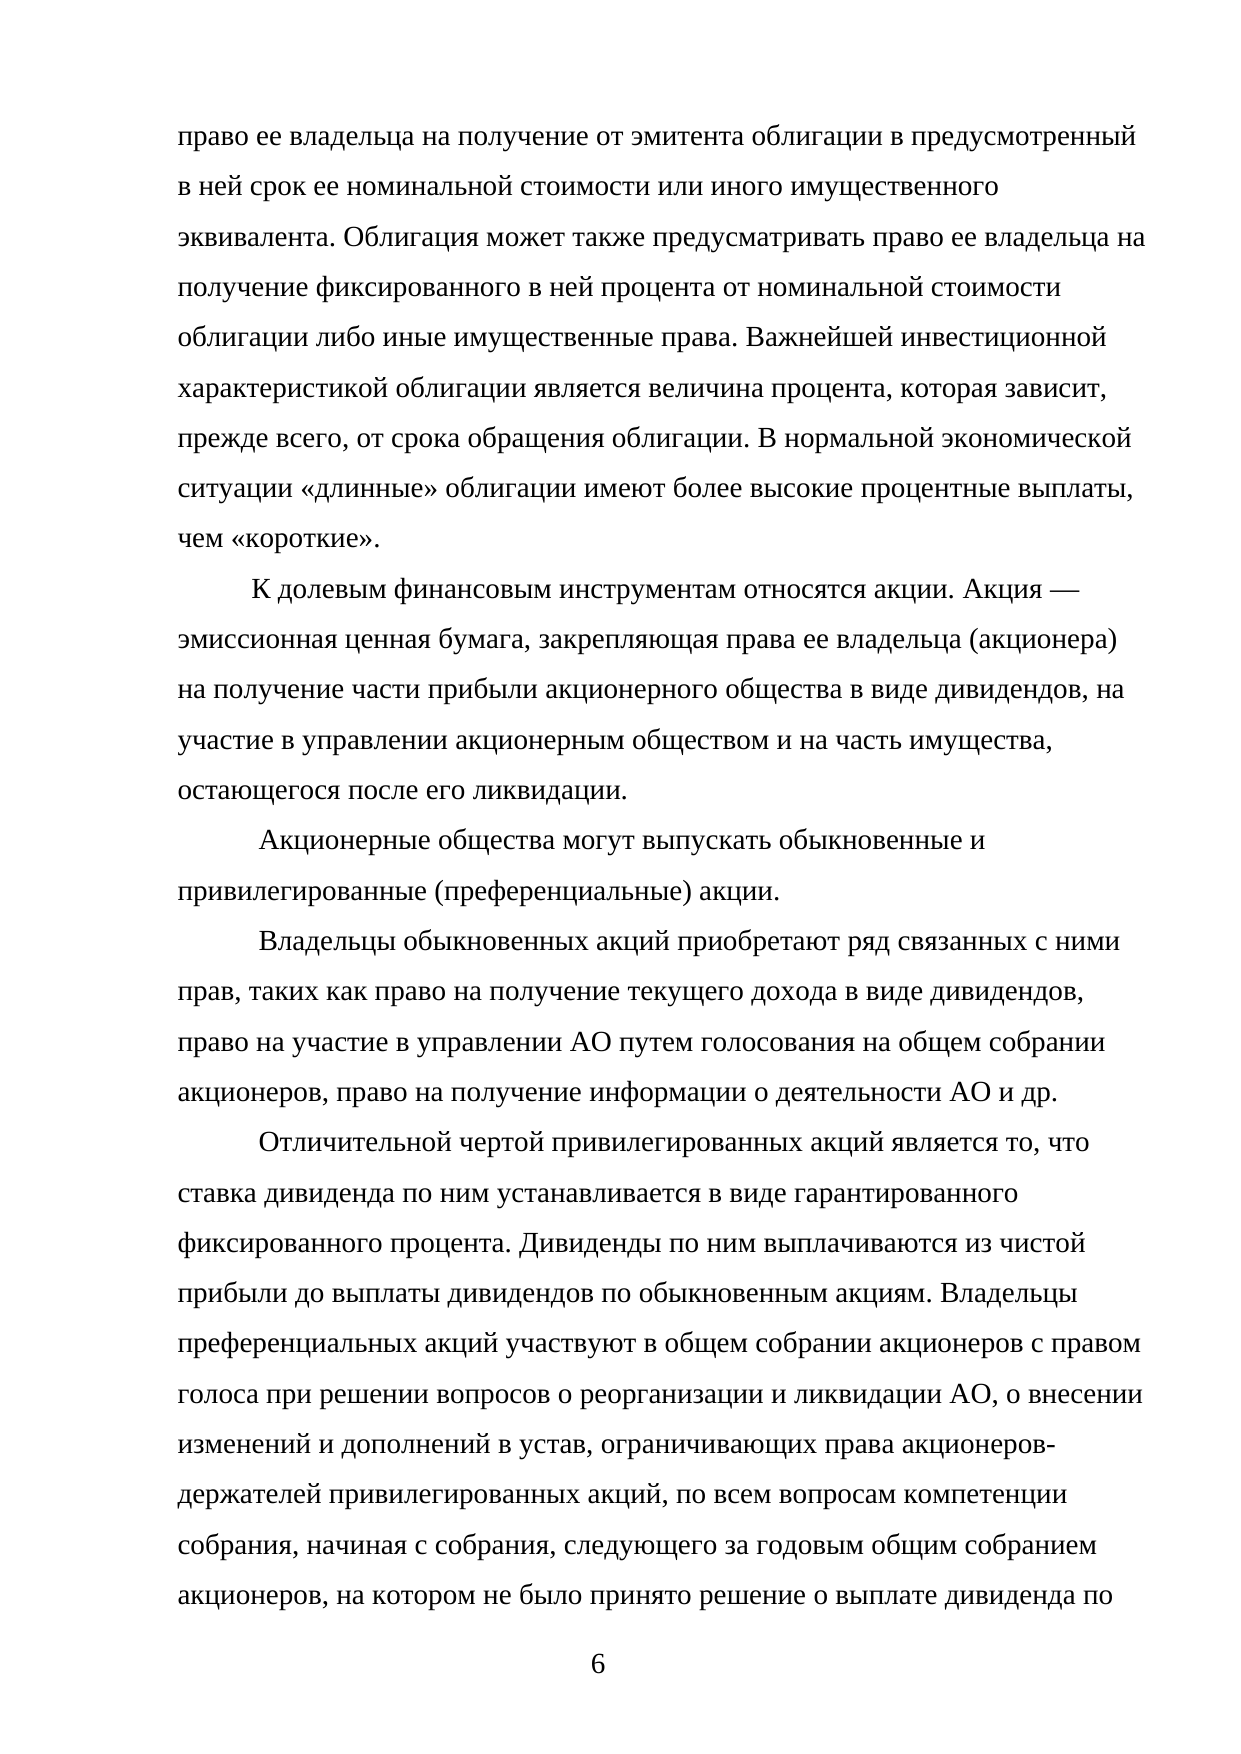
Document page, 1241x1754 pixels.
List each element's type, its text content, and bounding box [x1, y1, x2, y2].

text К долевым финансовым инструментам относятся акции. Акция — эмиссионная ценная бумага, закрепляющая права ее владельца (акционера) на получение части прибыли акционерного общества в виде дивидендов, на участие в управлении акционерным обществом и на часть имущества, остающегося после его ликвидации. [177, 571, 1152, 806]
text Владельцы обыкновенных акций приобретают ряд связанных с ними прав, таких как право на получение текущего дохода в виде дивидендов, право на участие в управлении АО путем голосования на общем собрании акционеров, право на получение информации о деятельности АО и др. [177, 923, 1152, 1108]
text Акционерные общества могут выпускать обыкновенные и привилегированные (преференциальные) акции. [177, 822, 1152, 906]
